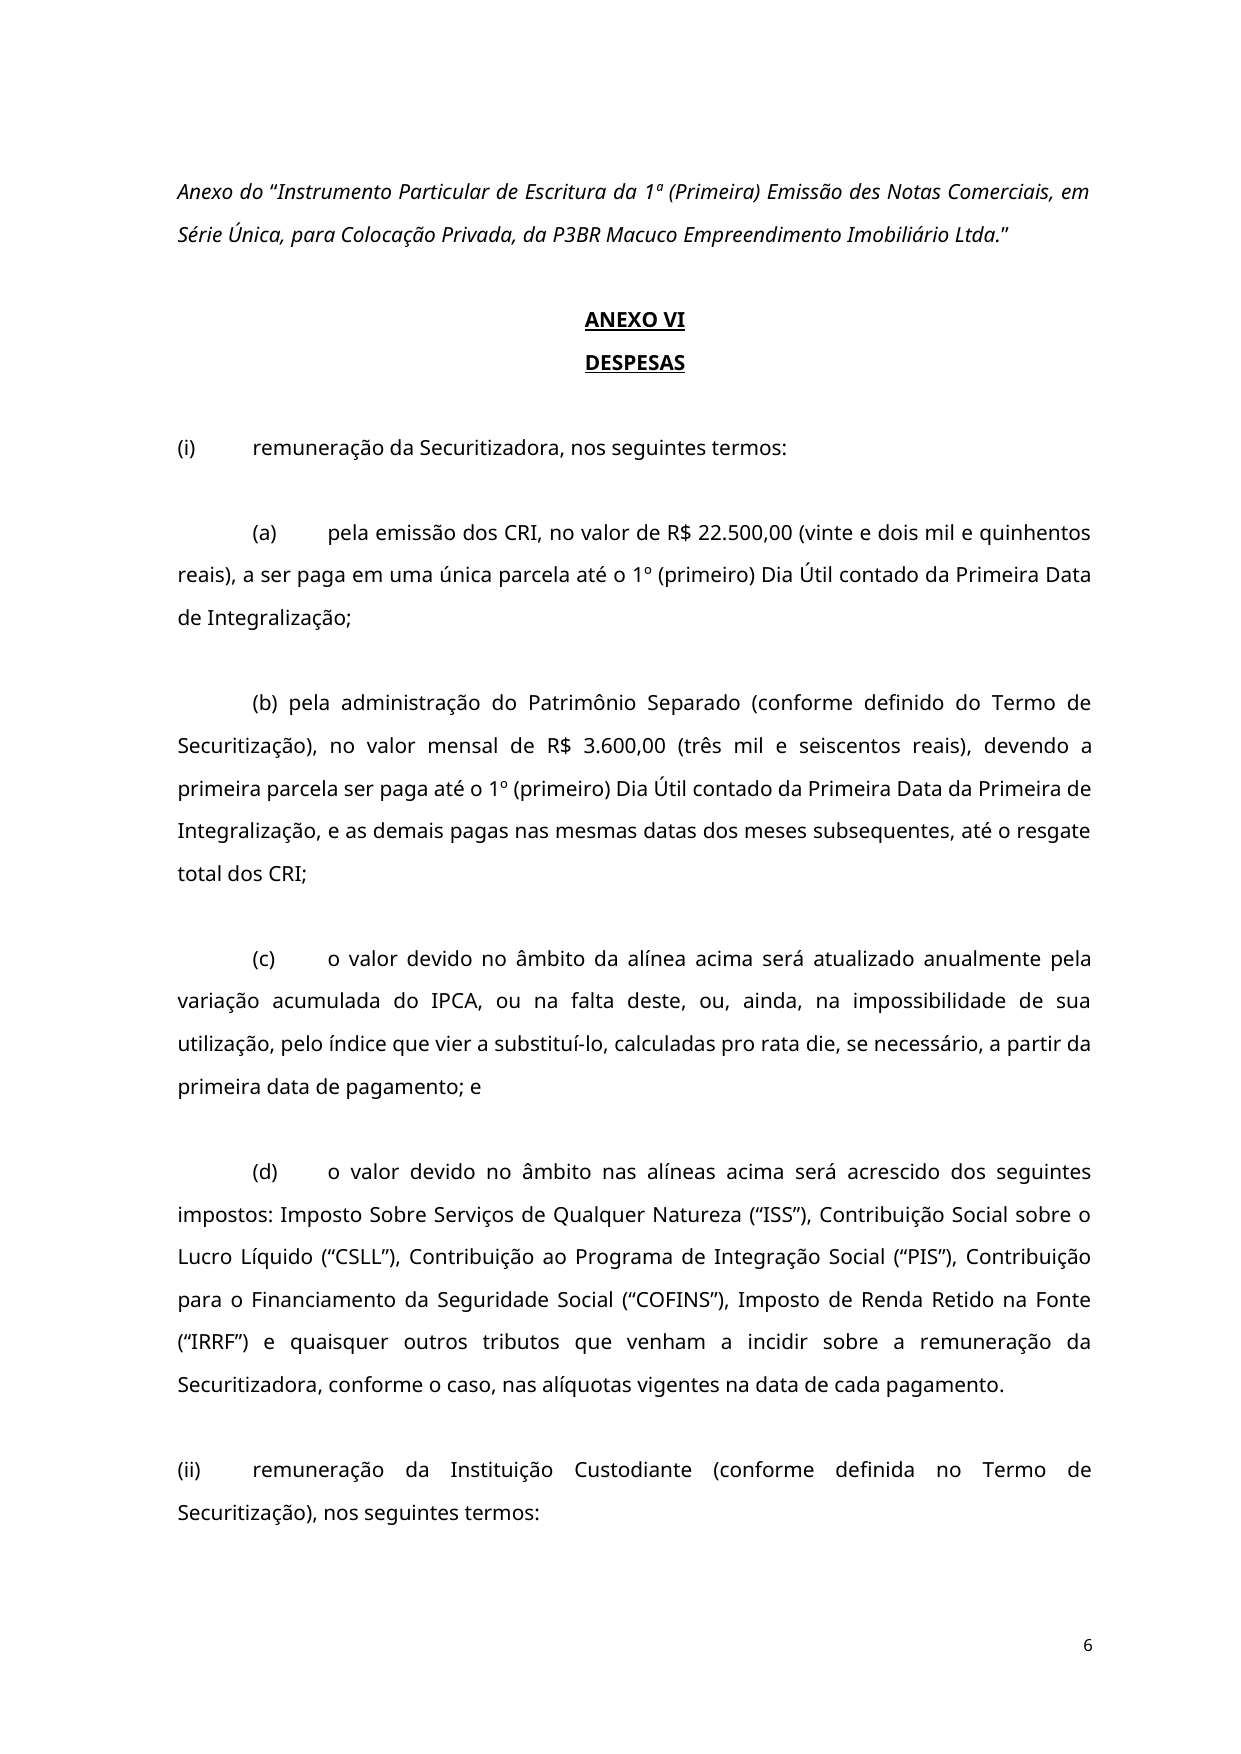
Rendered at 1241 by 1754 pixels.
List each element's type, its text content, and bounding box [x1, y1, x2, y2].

text (ii) remuneração da Instituição Custodiante (conforme definida no Termo de Securitização), nos seguintes termos: [177, 1455, 1092, 1526]
text (d) o valor devido no âmbito nas alíneas acima será acrescido dos seguintes impostos: Imposto Sobre Serviços de Qualquer Natureza (“ISS”), Contribuição Social sobre o Lucro Líquido (“CSLL”), Contribuição ao Programa de Integração Social (“PIS”), Contribuição para o Financiamento da Seguridade Social (“COFINS”), Imposto de Renda Retido na Fonte (“IRRF”) e quaisquer outros tributos que venham a incidir sobre a remuneração da Securitizadora, conforme o caso, nas alíquotas vigentes na data de cada pagamento. [177, 1157, 1092, 1398]
text (i) remuneração da Securitizadora, nos seguintes termos: [177, 433, 1092, 461]
text DESPESAS [177, 348, 1092, 376]
text Anexo do “Instrumento Particular de Escritura da 1ª (Primeira) Emissão des Notas Comerciais, em Série Única, para Colocação Privada, da P3BR Macuco Empreendimento Imobiliário Ltda.” [177, 177, 1092, 248]
text (c) o valor devido no âmbito da alínea acima será atualizado anualmente pela variação acumulada do IPCA, ou na falta deste, ou, ainda, na impossibilidade de sua utilização, pelo índice que vier a substituí-lo, calculadas pro rata die, se necessário, a partir da primeira data de pagamento; e [177, 944, 1092, 1100]
text (b) pela administração do Patrimônio Separado (conforme definido do Termo de Securitização), no valor mensal de R$ 3.600,00 (três mil e seiscentos reais), devendo a primeira parcela ser paga até o 1º (primeiro) Dia Útil contado da Primeira Data da Primeira de Integralização, e as demais pagas nas mesmas datas dos meses subsequentes, até o resgate total dos CRI; [177, 688, 1092, 887]
text ANEXO VI [177, 305, 1092, 333]
text (a) pela emissão dos CRI, no valor de R$ 22.500,00 (vinte e dois mil e quinhentos reais), a ser paga em uma única parcela até o 1º (primeiro) Dia Útil contado da Primeira Data de Integralização; [177, 518, 1092, 632]
